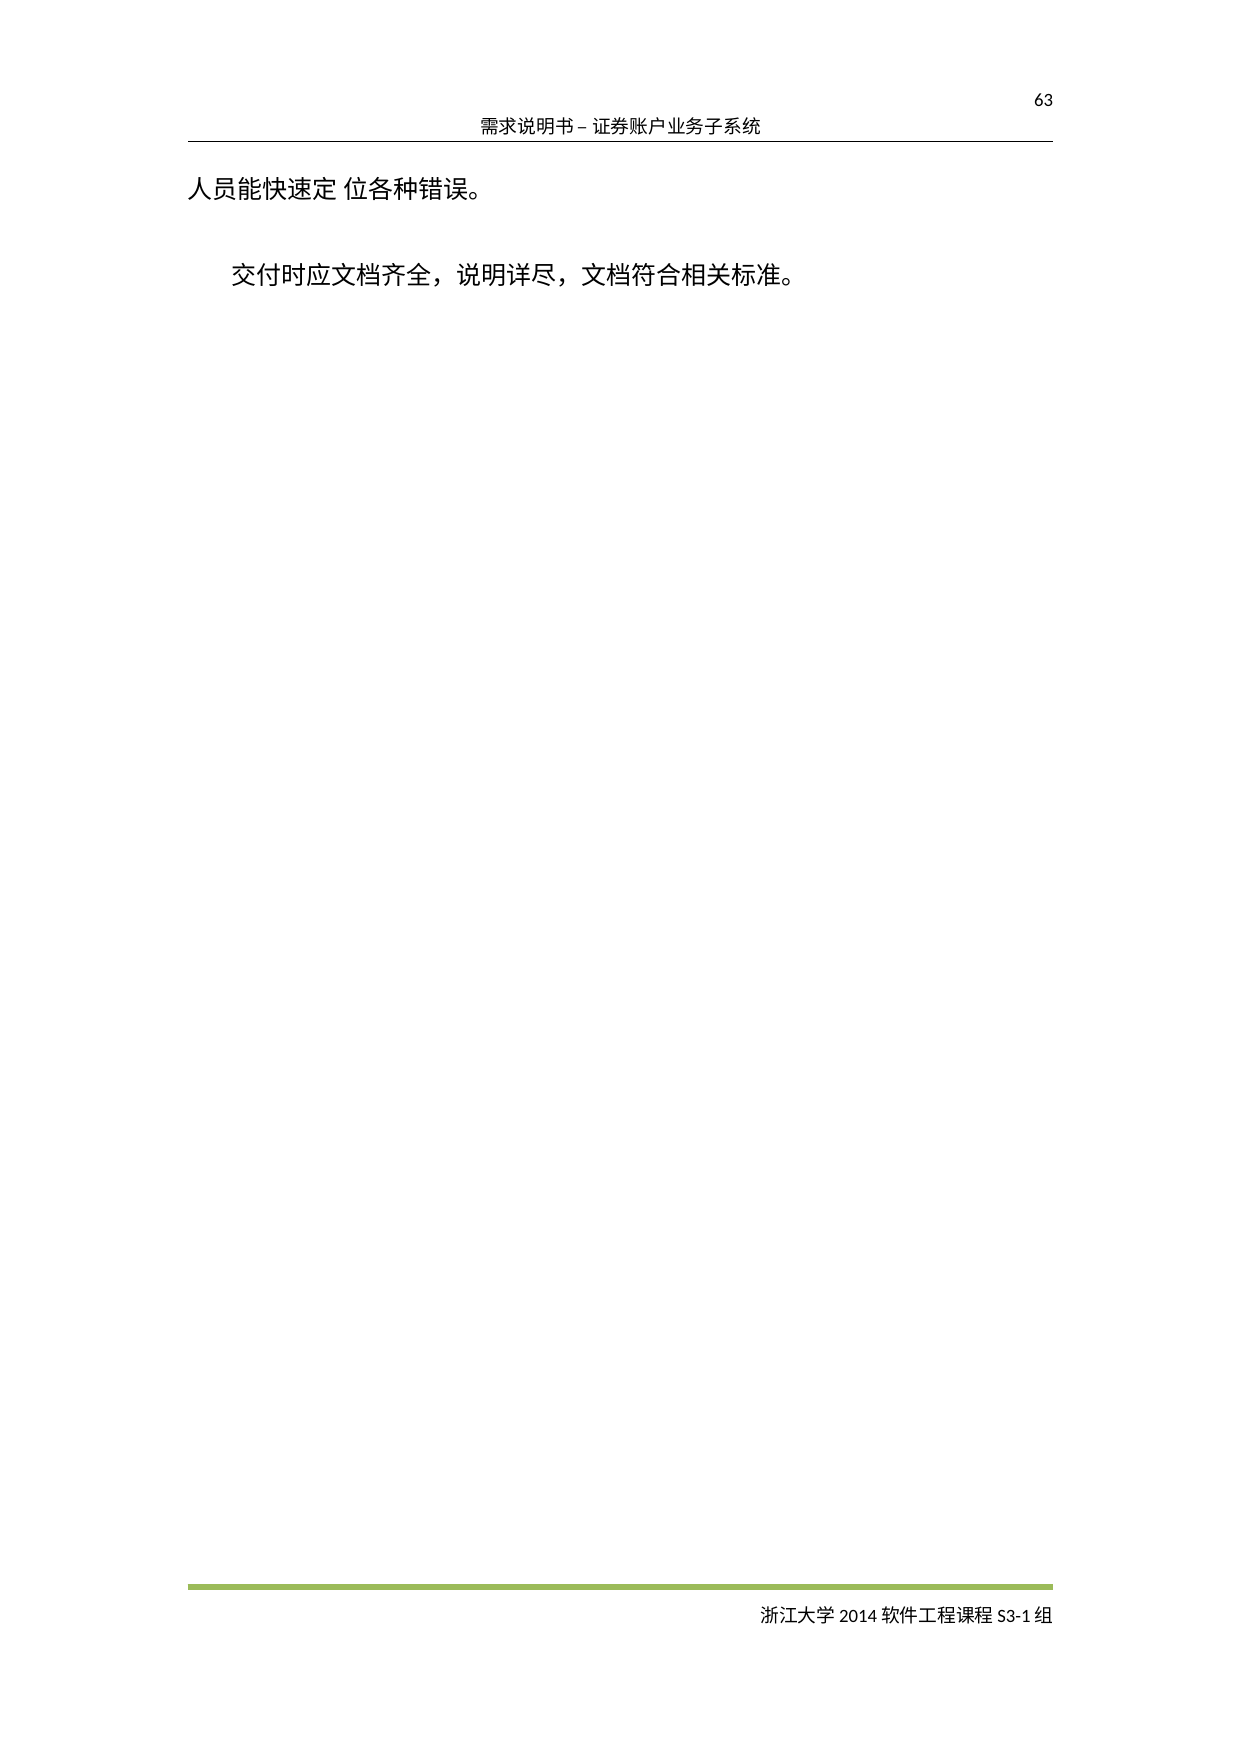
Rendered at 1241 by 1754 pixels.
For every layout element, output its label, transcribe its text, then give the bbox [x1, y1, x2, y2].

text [187, 154, 1053, 222]
text 交付时应文档齐全，说明详尽，文档符合相关标准。 [187, 240, 1053, 308]
